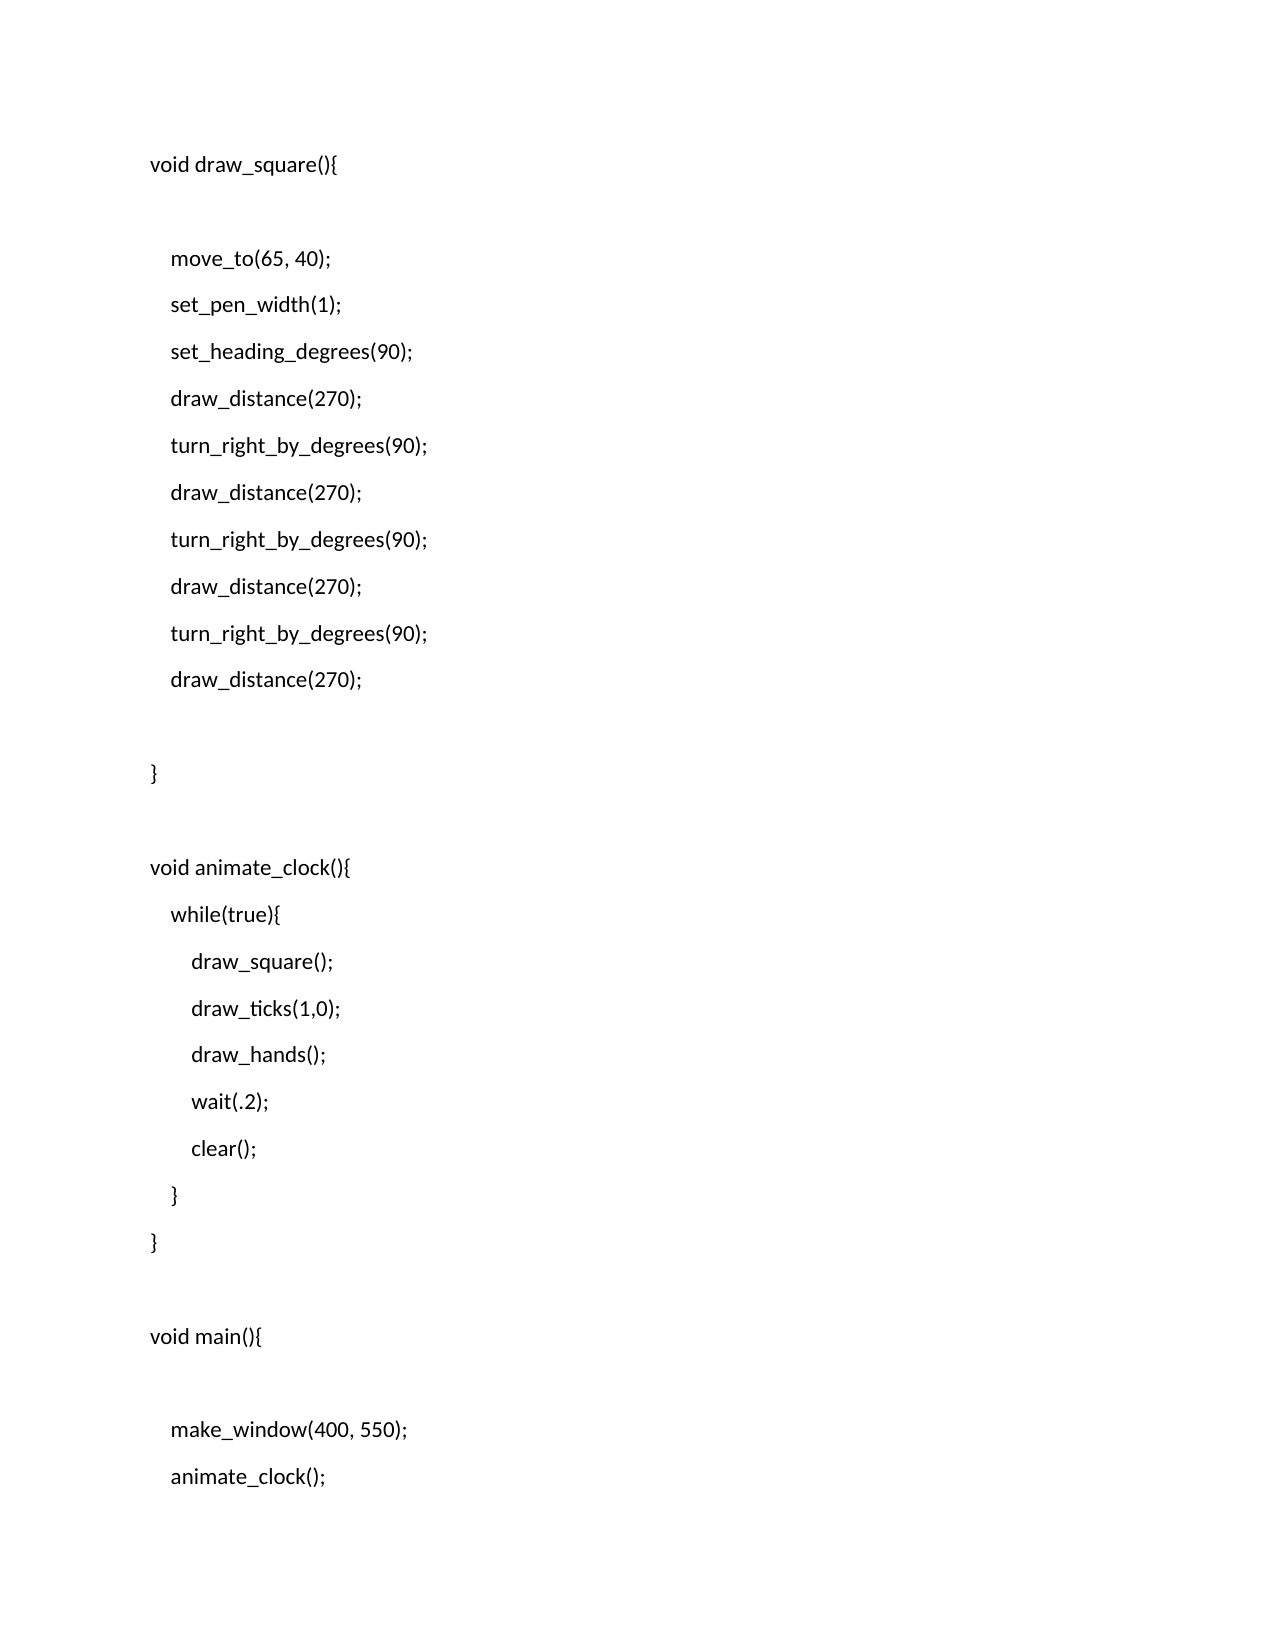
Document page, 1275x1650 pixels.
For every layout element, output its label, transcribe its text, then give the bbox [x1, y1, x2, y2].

text turn_right_by_degrees(90); [150, 431, 1125, 459]
text set_pen_width(1); [150, 291, 1125, 319]
text } [150, 1181, 1125, 1209]
text draw_ticks(1,0); [150, 994, 1125, 1022]
text turn_right_by_degrees(90); [150, 525, 1125, 553]
text } [150, 1228, 1125, 1256]
text clear(); [150, 1134, 1125, 1162]
text draw_distance(270); [150, 572, 1125, 600]
text draw_distance(270); [150, 384, 1125, 412]
text set_heading_degrees(90); [150, 337, 1125, 366]
text draw_hands(); [150, 1041, 1125, 1069]
text void main(){ [150, 1322, 1125, 1350]
text void animate_clock(){ [150, 853, 1125, 881]
text animate_clock(); [150, 1462, 1125, 1491]
text } [150, 759, 1125, 787]
text draw_distance(270); [150, 478, 1125, 506]
text move_to(65, 40); [150, 244, 1125, 272]
text turn_right_by_degrees(90); [150, 619, 1125, 647]
text void draw_square(){ [150, 150, 1125, 178]
text draw_square(); [150, 947, 1125, 975]
text draw_distance(270); [150, 666, 1125, 694]
text while(true){ [150, 900, 1125, 928]
text make_window(400, 550); [150, 1416, 1125, 1444]
text wait(.2); [150, 1087, 1125, 1116]
